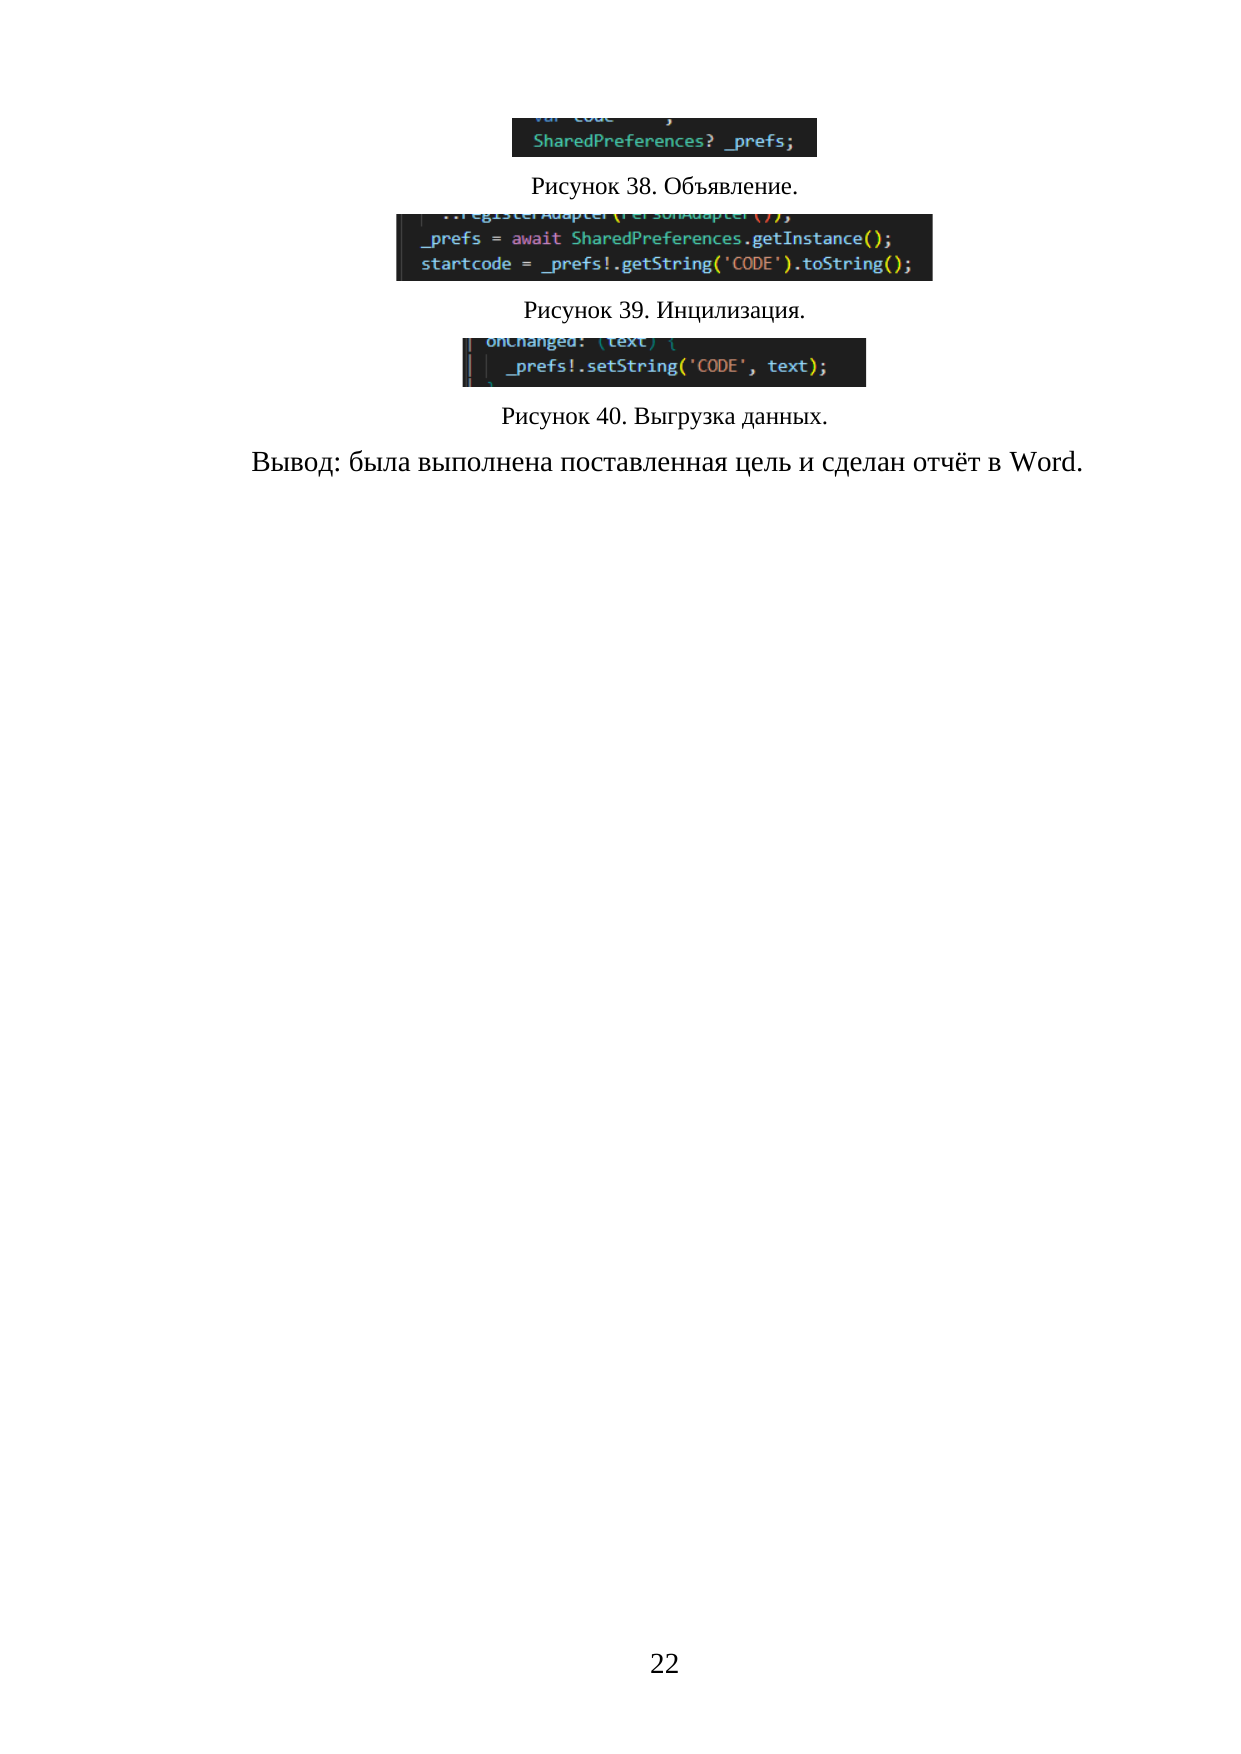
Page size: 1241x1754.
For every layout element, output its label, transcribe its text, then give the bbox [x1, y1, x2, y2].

picture [462, 338, 867, 387]
picture [396, 214, 933, 281]
text Рисунок 39. Инцилизация. [177, 295, 1152, 324]
picture [512, 118, 817, 157]
text Рисунок 38. Объявление. [177, 171, 1152, 200]
text Рисунок 40. Выгрузка данных. [177, 401, 1152, 430]
text Вывод: была выполнена поставленная цель и сделан отчёт в Word. [177, 444, 1152, 478]
